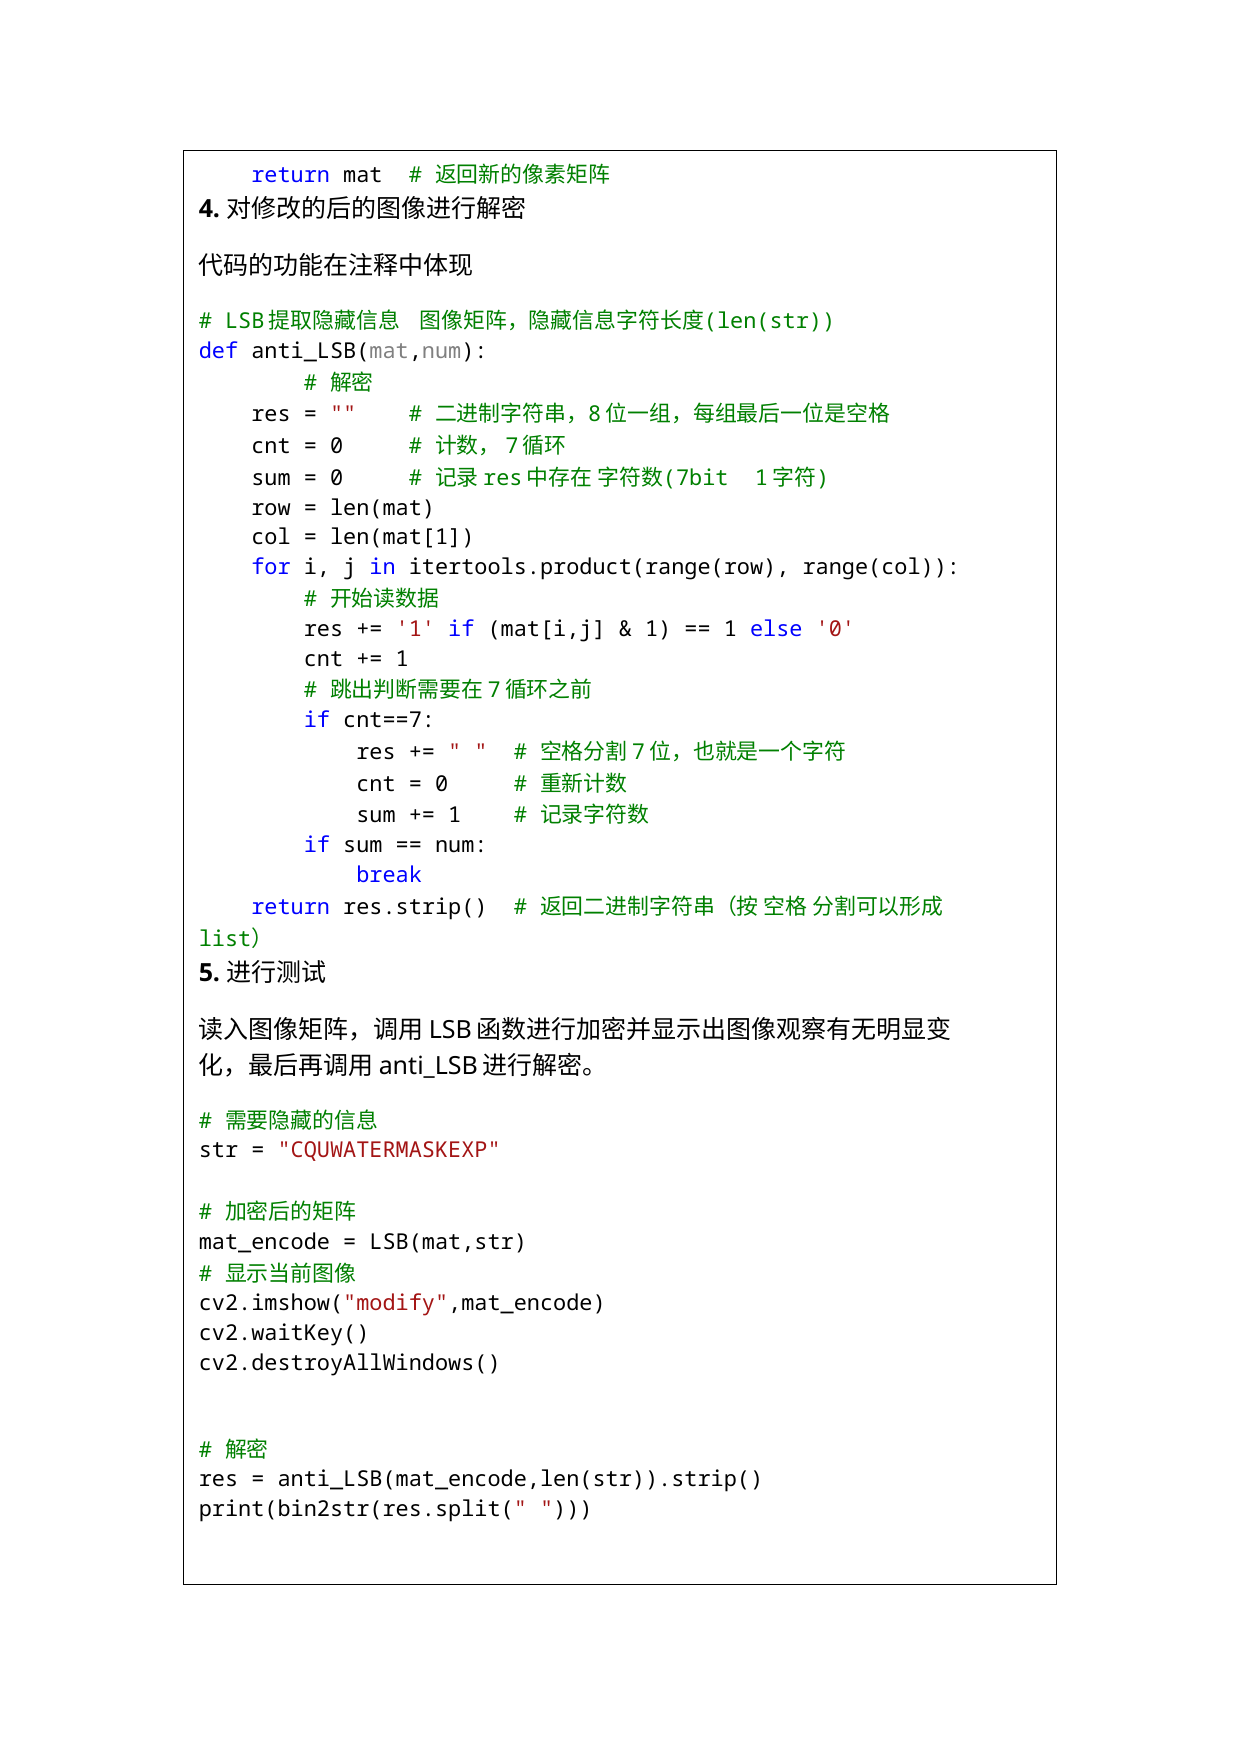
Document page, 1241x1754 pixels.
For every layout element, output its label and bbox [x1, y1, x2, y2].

table_cell [184, 151, 1056, 1584]
